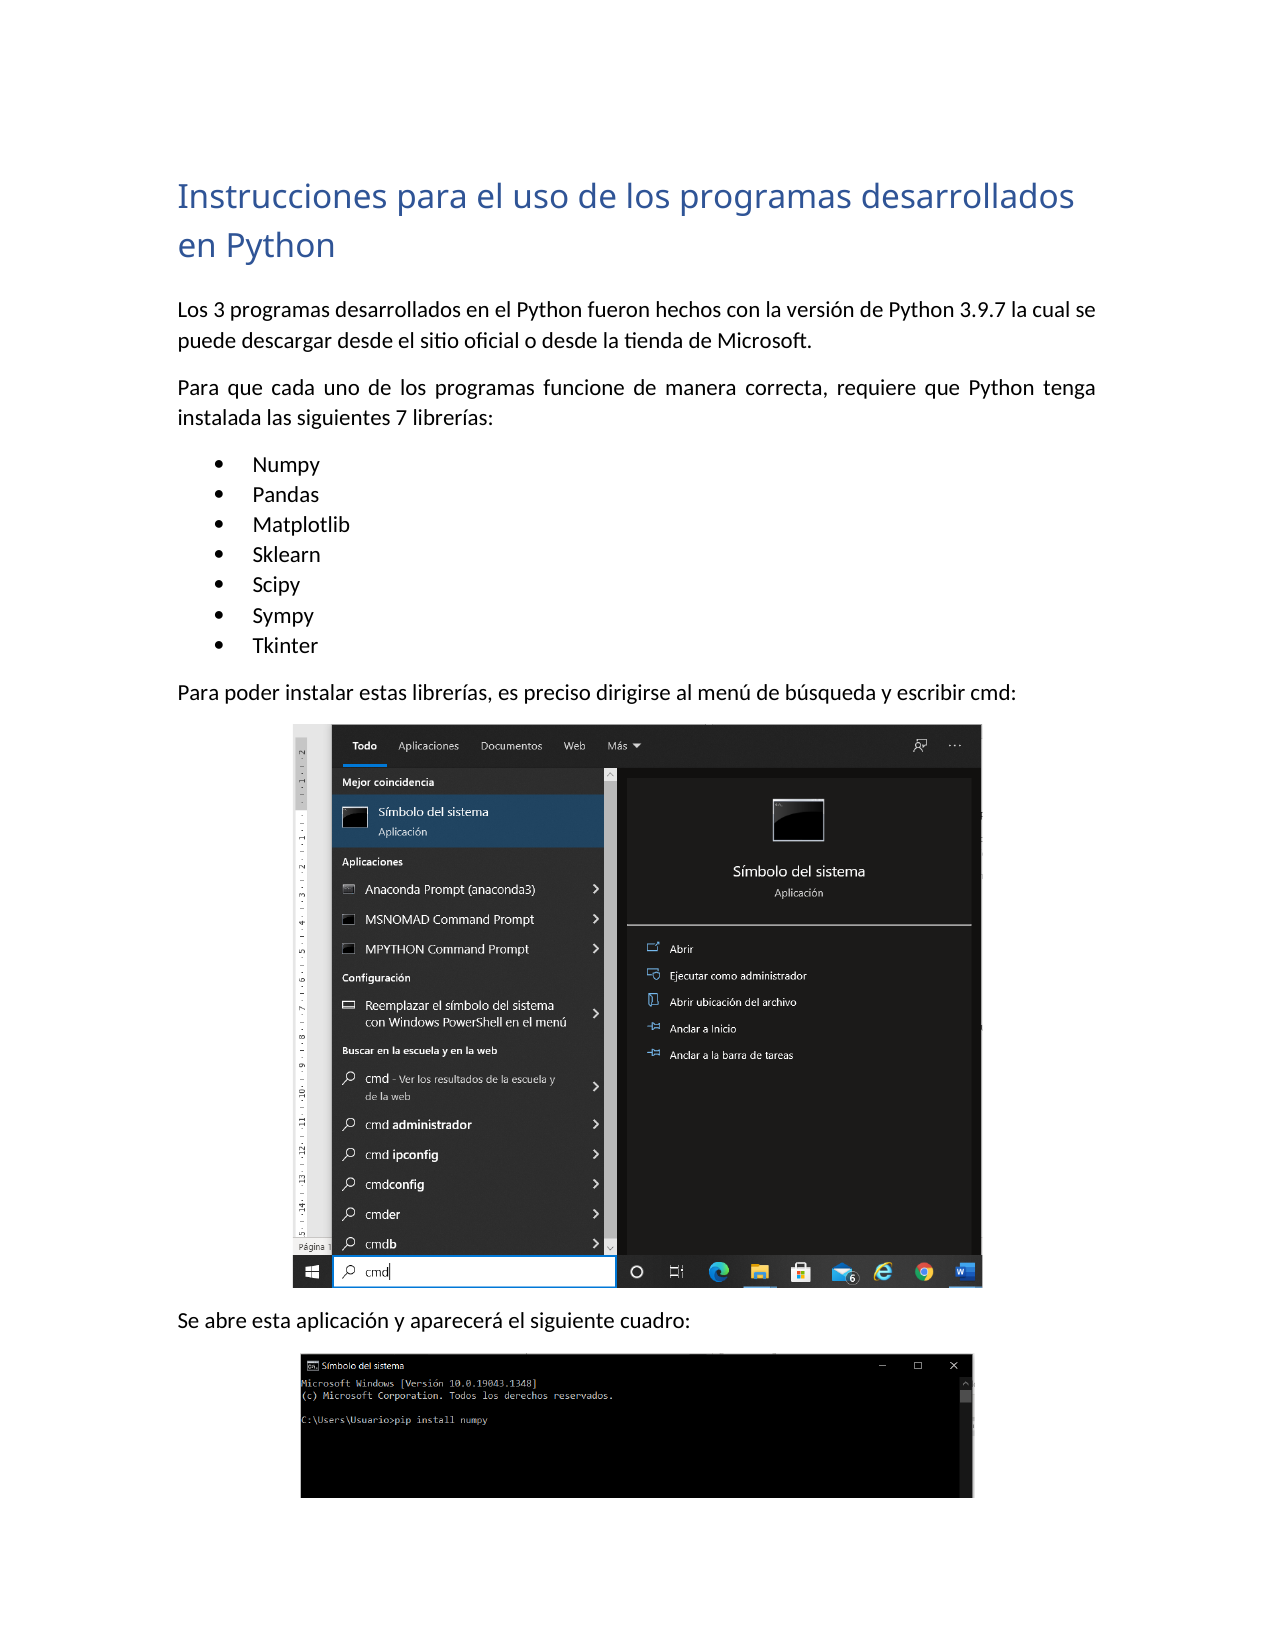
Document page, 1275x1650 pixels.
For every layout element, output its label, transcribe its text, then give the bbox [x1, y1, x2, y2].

list Matplotlib [215, 510, 1098, 538]
text Los 3 programas desarrollados en el Python fueron hechos con la versión de Python 3.9.7 la cual se puede descargar desde el sitio oficial o desde la tienda de Microsoft. [177, 296, 1098, 354]
list Pandas [215, 480, 1098, 508]
list Tkinter [215, 631, 1098, 659]
list Sympy [215, 601, 1098, 629]
list Numpy [215, 450, 1098, 478]
picture [300, 1353, 975, 1498]
list Scipy [215, 571, 1098, 598]
text Para poder instalar estas librerías, es preciso dirigirse al menú de búsqueda y escribir cmd: [177, 678, 1098, 706]
subtitle Instrucciones para el uso de los programas desarrollados en Python [177, 173, 1098, 267]
text Para que cada uno de los programas funcione de manera correcta, requiere que Python tenga instalada las siguientes 7 librerías: [177, 373, 1098, 431]
list Sklearn [215, 540, 1098, 568]
picture [292, 724, 983, 1288]
text Se abre esta aplicación y aparecerá el siguiente cuadro: [177, 1306, 1098, 1334]
